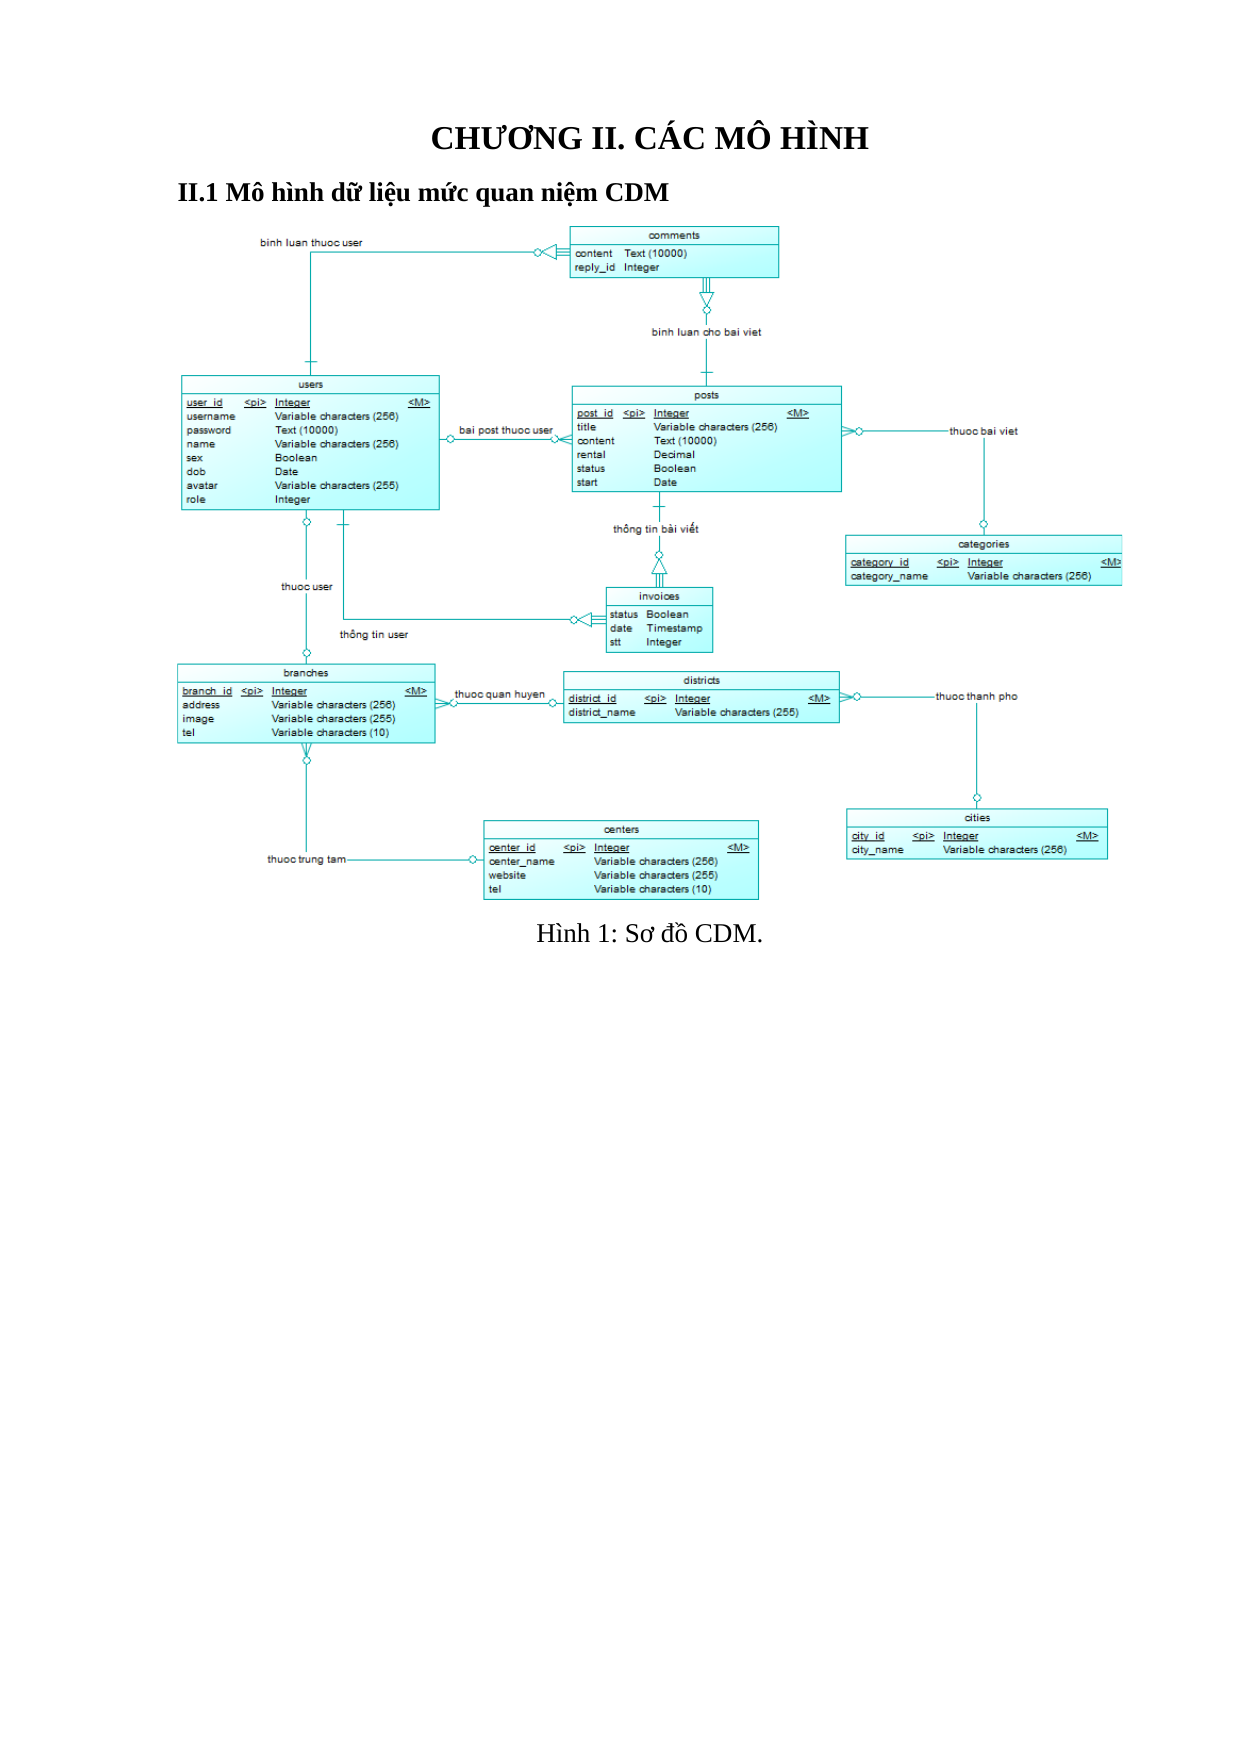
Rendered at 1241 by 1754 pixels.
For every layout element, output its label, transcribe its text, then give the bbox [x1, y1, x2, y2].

text Hình 1: Sơ đồ CDM. [177, 917, 1122, 948]
picture [177, 226, 1123, 900]
subtitle CÁC MÔ HÌNH [177, 118, 1122, 156]
subtitle Mô hình dữ liệu mức quan niệm CDM [177, 177, 1122, 208]
